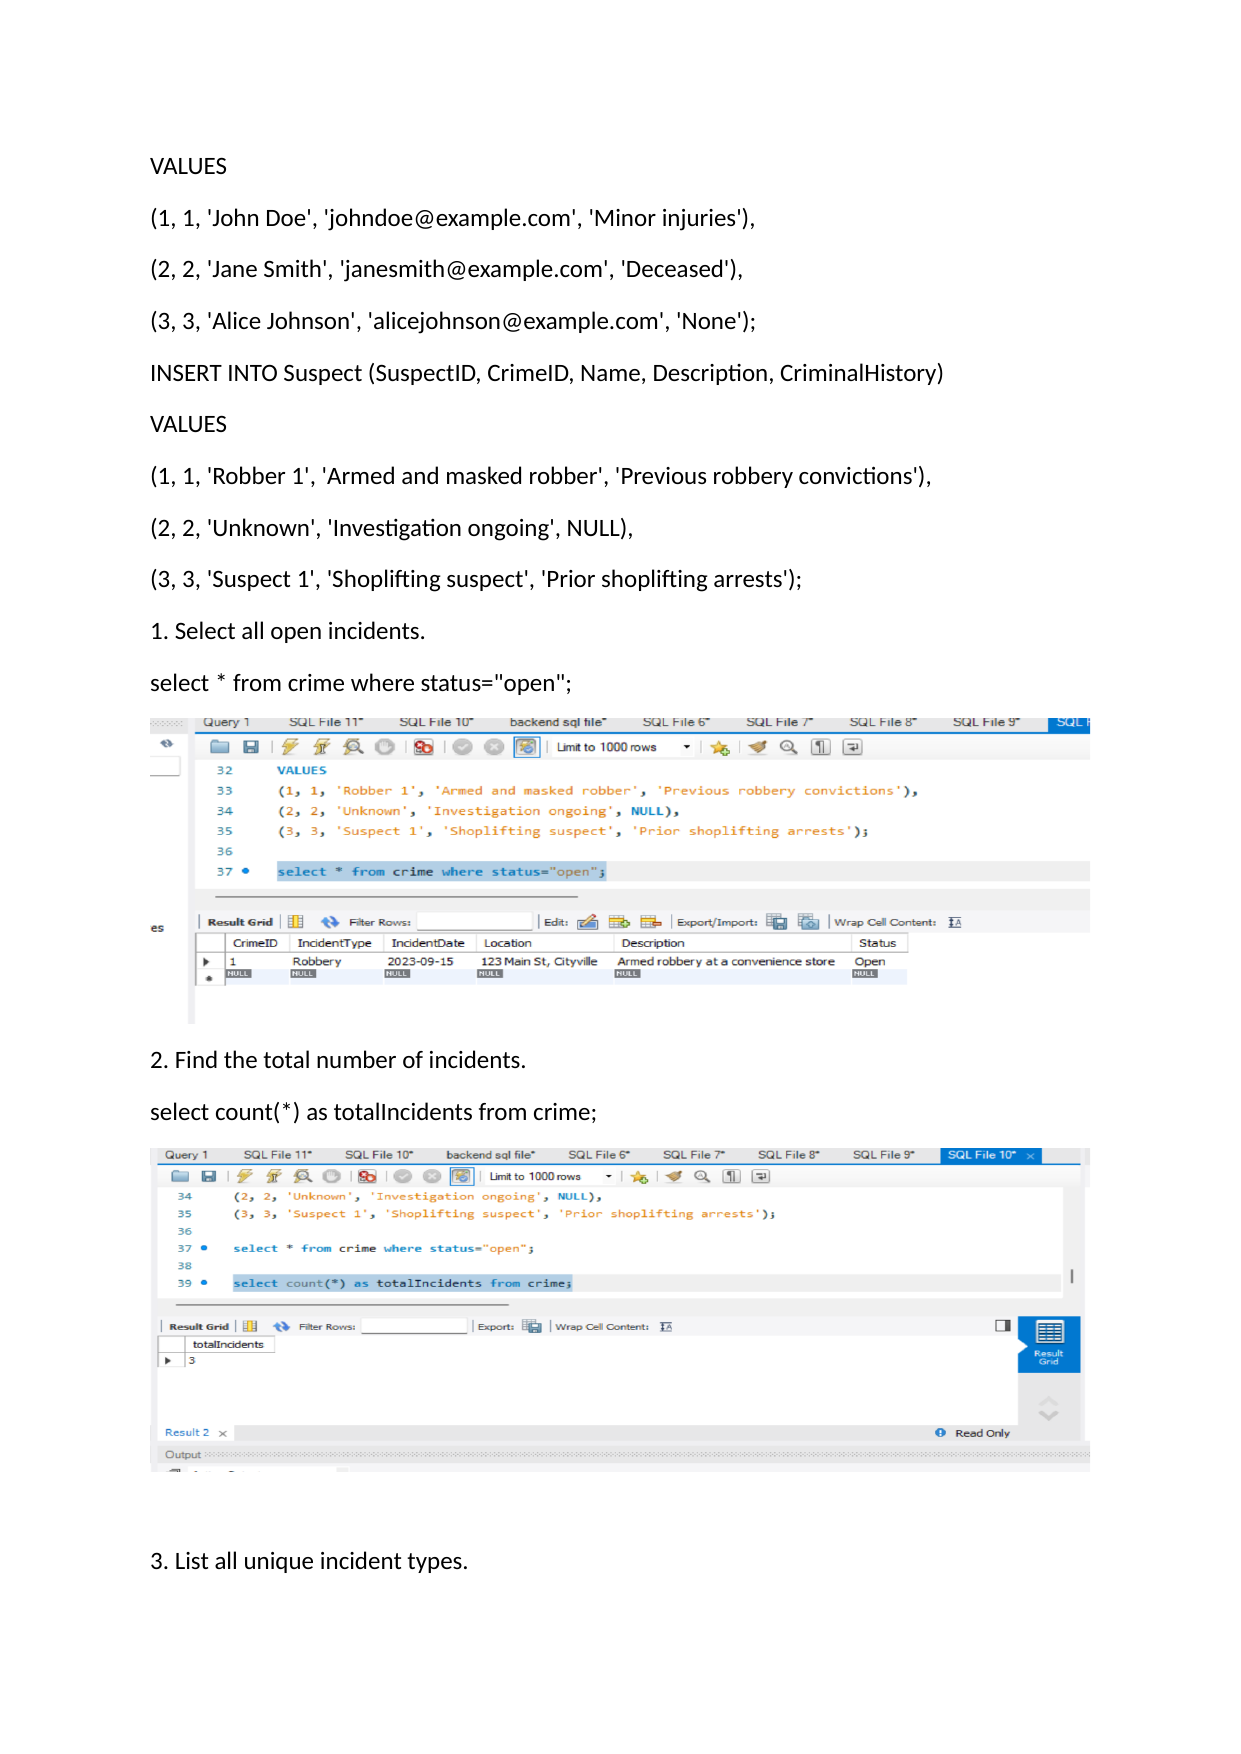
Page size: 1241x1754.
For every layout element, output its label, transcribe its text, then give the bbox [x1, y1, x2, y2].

text (2, 2, 'Unknown', 'Investigation ongoing', NULL), [150, 512, 1090, 542]
text select count(*) as totalIncidents from crime; [150, 1096, 1090, 1127]
text INSERT INTO Suspect (SuspectID, CrimeID, Name, Description, CriminalHistory) [150, 357, 1090, 387]
text (3, 3, 'Alice Johnson', 'alicejohnson@example.com', 'None'); [150, 305, 1090, 336]
text 1. Select all open incidents. [150, 615, 1090, 646]
text select * from crime where status="open"; [150, 667, 1090, 697]
text 3. List all unique incident types. [150, 1545, 1090, 1575]
picture [150, 1148, 1091, 1472]
text (3, 3, 'Suspect 1', 'Shoplifting suspect', 'Prior shoplifting arrests'); [150, 563, 1090, 594]
text (1, 1, 'Robber 1', 'Armed and masked robber', 'Previous robbery convictions'), [150, 460, 1090, 491]
text (2, 2, 'Jane Smith', 'janesmith@example.com', 'Deceased'), [150, 253, 1090, 284]
text VALUES [150, 150, 1090, 181]
text VALUES [150, 408, 1090, 439]
picture [150, 718, 1091, 1024]
text (1, 1, 'John Doe', 'johndoe@example.com', 'Minor injuries'), [150, 202, 1090, 232]
text 2. Find the total number of incidents. [150, 1045, 1090, 1075]
